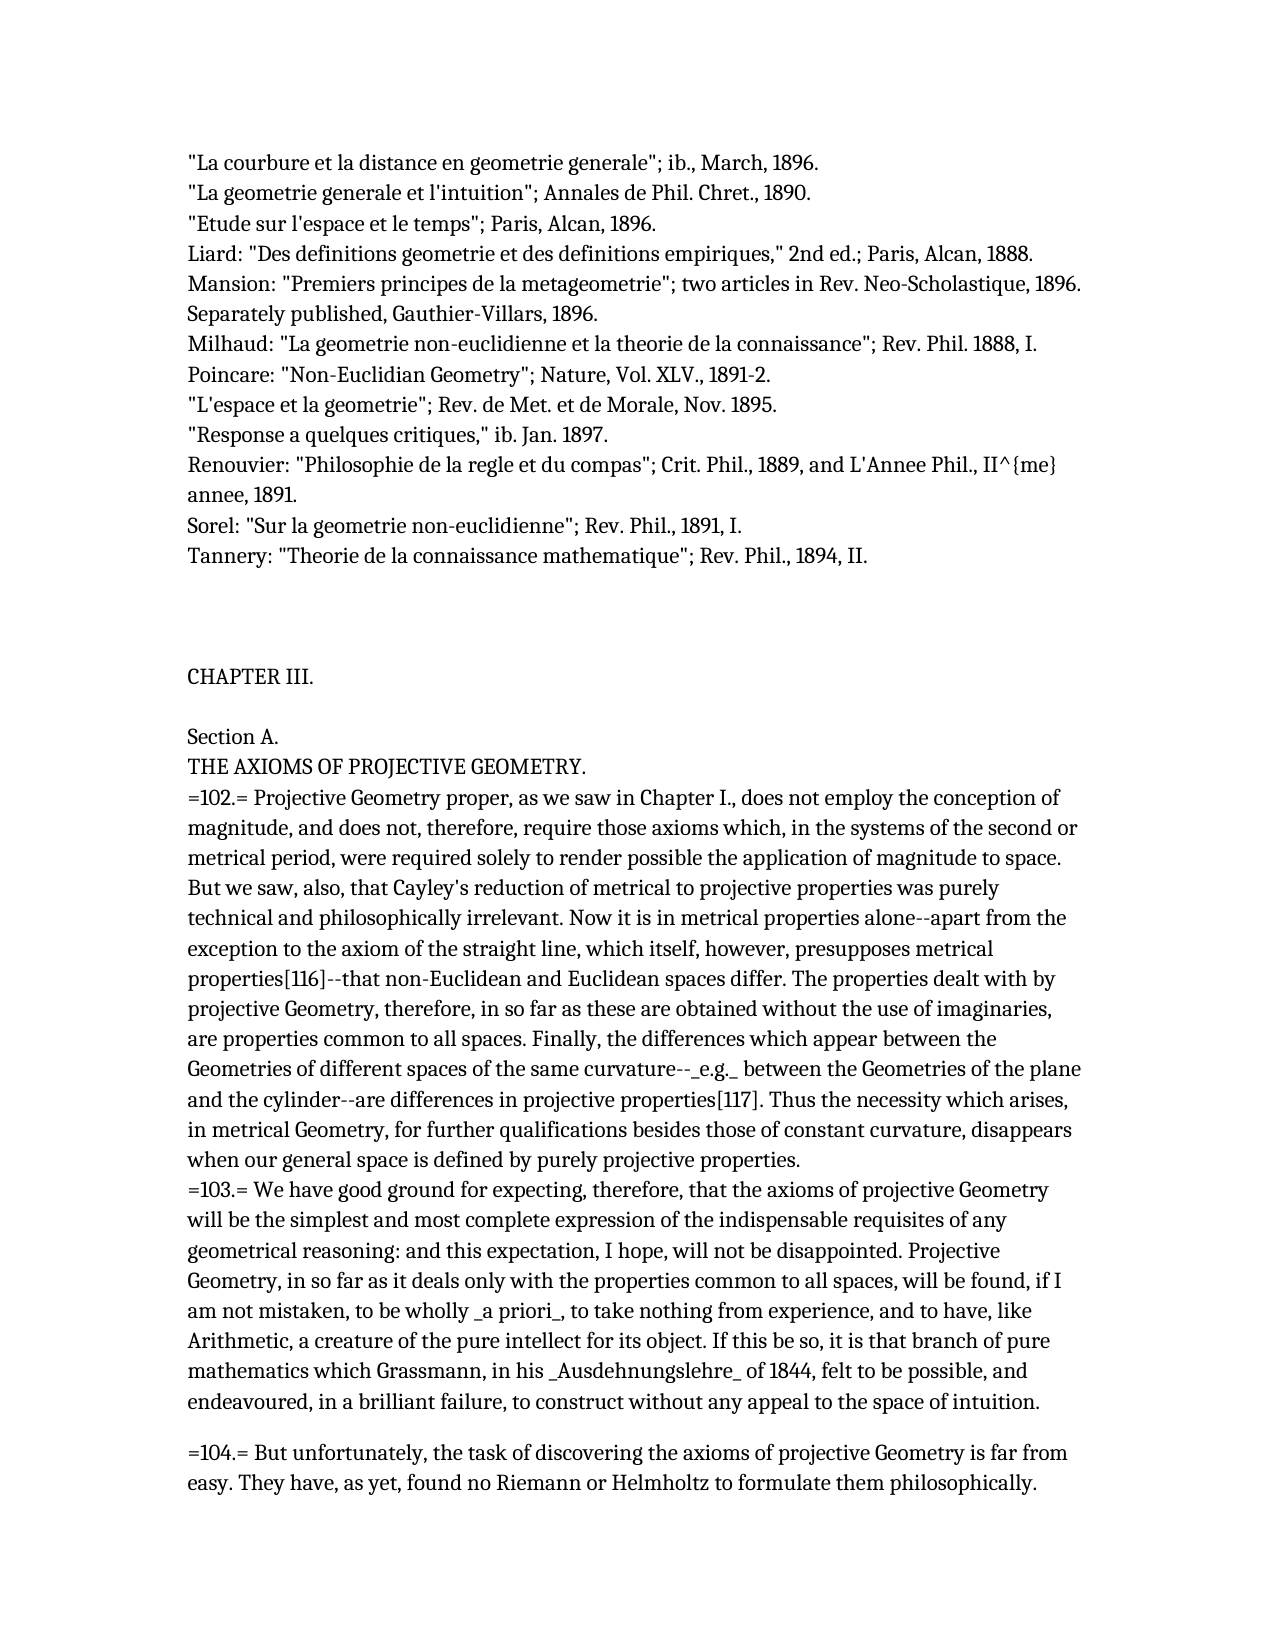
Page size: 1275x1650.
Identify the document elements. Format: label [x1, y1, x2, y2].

text [187, 150, 1087, 1415]
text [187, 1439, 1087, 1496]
